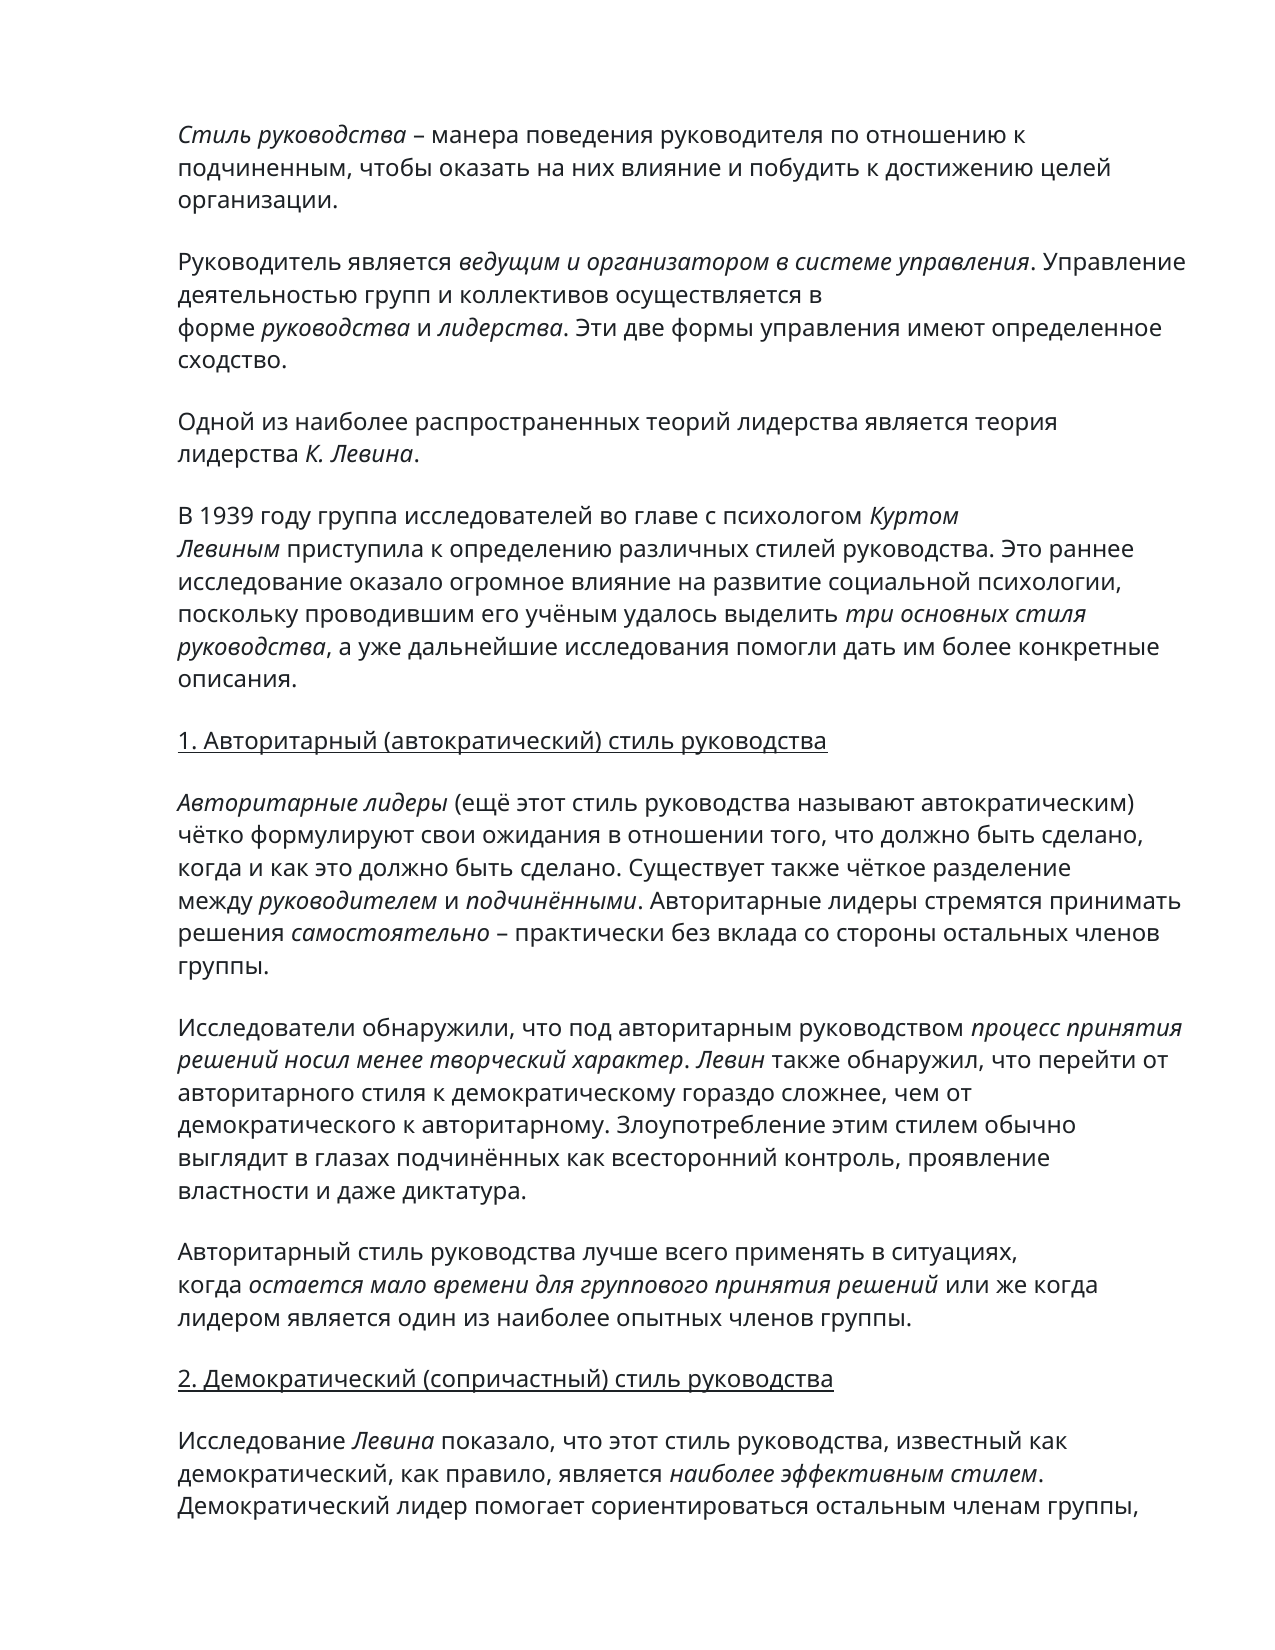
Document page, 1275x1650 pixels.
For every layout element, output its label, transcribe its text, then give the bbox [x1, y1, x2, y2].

text 1. Авторитарный (автократический) стиль руководства [177, 724, 1186, 756]
text Авторитарный стиль руководства лучше всего применять в ситуациях, когда остается мало времени для группового принятия решений или же когда лидером является один из наиболее опытных членов группы. [177, 1235, 1186, 1333]
text Стиль руководства – манера поведения руководителя по отношению к подчиненным, чтобы оказать на них влияние и побудить к достижению целей организации. [177, 118, 1186, 216]
text 2. Демократический (сопричастный) стиль руководства [177, 1362, 1186, 1395]
text Руководитель является ведущим и организатором в системе управления. Управление деятельностью групп и коллективов осуществляется в форме руководства и лидерства. Эти две формы управления имеют определенное сходство. [177, 245, 1186, 376]
text Исследователи обнаружили, что под авторитарным руководством процесс принятия решений носил менее творческий характер. Левин также обнаружил, что перейти от авторитарного стиля к демократическому гораздо сложнее, чем от демократического к авторитарному. Злоупотребление этим стилем обычно выглядит в глазах подчинённых как всесторонний контроль, проявление властности и даже диктатура. [177, 1010, 1186, 1206]
text Одной из наиболее распространенных теорий лидерства является теория лидерства К. Левина. [177, 405, 1186, 470]
text В 1939 году группа исследователей во главе с психологом Куртом Левиным приступила к определению различных стилей руководства. Это раннее исследование оказало огромное влияние на развитие социальной психологии, поскольку проводившим его учёным удалось выделить три основных стиля руководства, а уже дальнейшие исследования помогли дать им более конкретные описания. [177, 499, 1186, 695]
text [177, 1424, 1186, 1522]
text Авторитарные лидеры (ещё этот стиль руководства называют автократическим) чётко формулируют свои ожидания в отношении того, что должно быть сделано, когда и как это должно быть сделано. Существует также чёткое разделение между руководителем и подчинёнными. Авторитарные лидеры стремятся принимать решения самостоятельно – практически без вклада со стороны остальных членов группы. [177, 786, 1186, 981]
